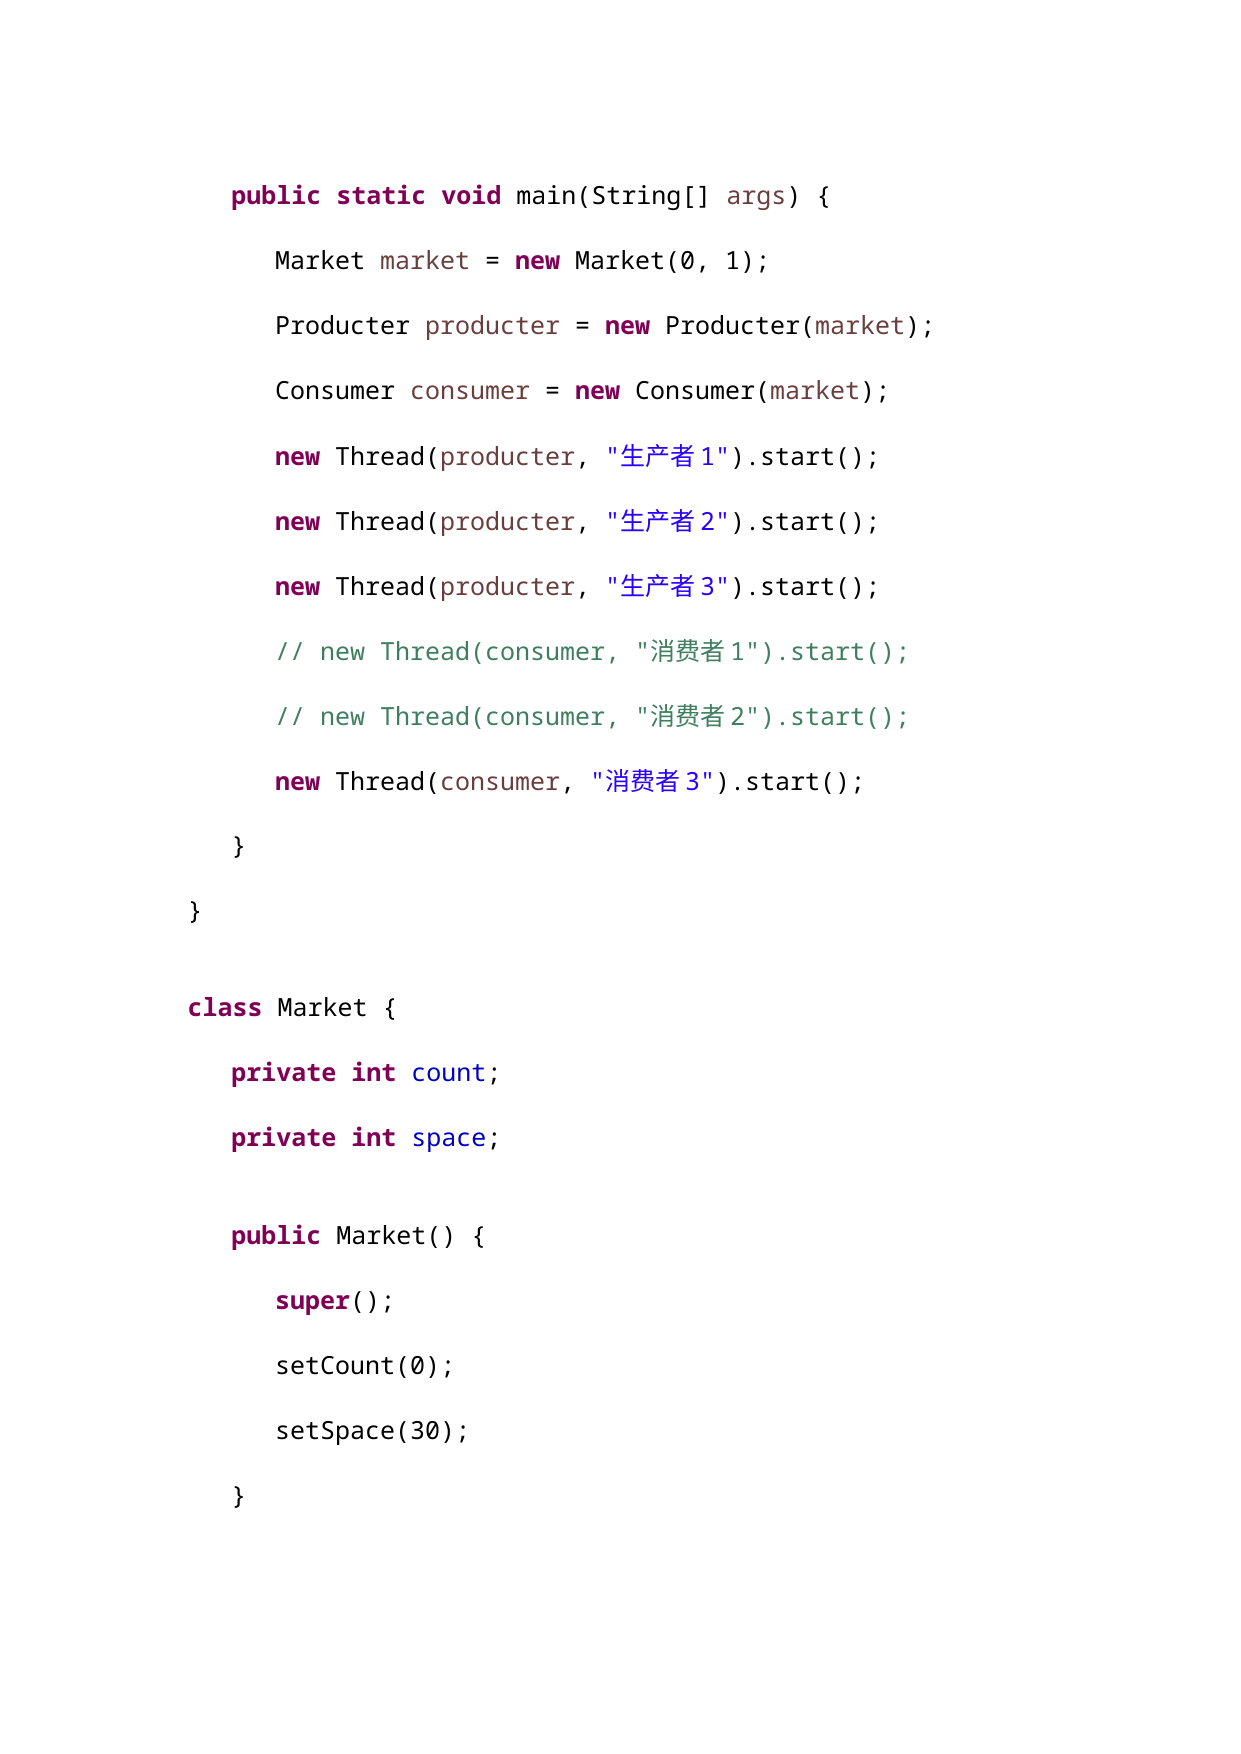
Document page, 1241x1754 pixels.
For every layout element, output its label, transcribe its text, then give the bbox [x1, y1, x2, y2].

text // new Thread(consumer, "消费者2").start(); [187, 682, 1053, 747]
text } [187, 1462, 1053, 1527]
text new Thread(producter, "生产者1").start(); [187, 422, 1053, 487]
text // new Thread(consumer, "消费者1").start(); [187, 617, 1053, 682]
text super(); [187, 1267, 1053, 1332]
text new Thread(consumer, "消费者3").start(); [187, 747, 1053, 812]
text } [187, 812, 1053, 877]
text Consumer consumer = new Consumer(market); [187, 357, 1053, 422]
text public Market() { [187, 1202, 1053, 1267]
text setSpace(30); [187, 1397, 1053, 1462]
text new Thread(producter, "生产者2").start(); [187, 487, 1053, 552]
text new Thread(producter, "生产者3").start(); [187, 552, 1053, 617]
text private int count; [187, 1039, 1053, 1104]
text Producter producter = new Producter(market); [187, 292, 1053, 357]
text setCount(0); [187, 1332, 1053, 1397]
text public static void main(String[] args) { [187, 162, 1053, 227]
text private int space; [187, 1104, 1053, 1169]
text Market market = new Market(0, 1); [187, 227, 1053, 292]
text class Market { [187, 974, 1053, 1039]
text } [187, 877, 1053, 942]
